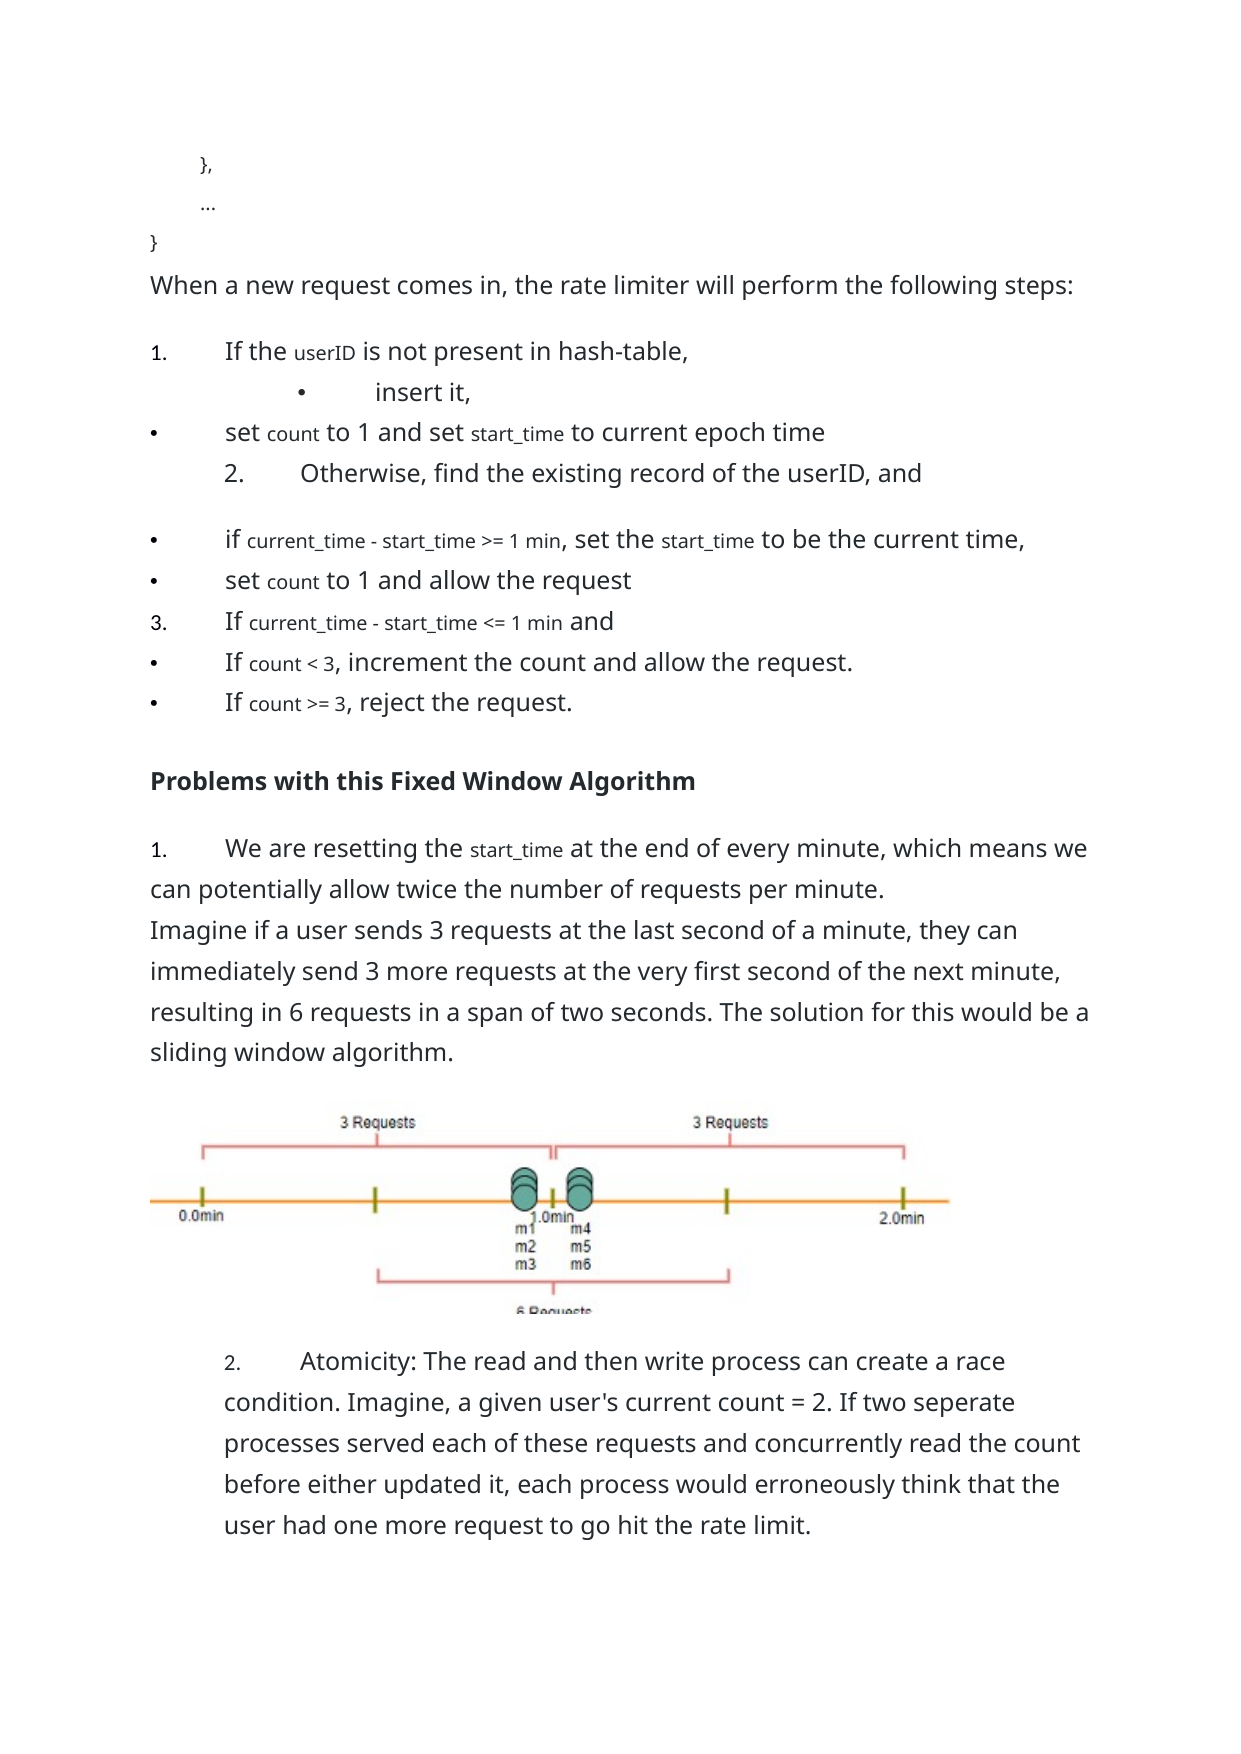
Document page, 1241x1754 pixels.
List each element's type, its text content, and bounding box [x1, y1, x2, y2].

list Otherwise, find the existing record of the userID, and [224, 456, 1090, 490]
list We are resetting the start_time at the end of every minute, which means we can potentially allow twice the number of requests per minute. [150, 831, 1090, 906]
list If the userID is not present in hash-table, [150, 333, 1090, 367]
list Atomicity: The read and then write process can create a race condition. Imagine, a given user's current count = 2. If two seperate processes served each of these requests and concurrently read the count before either updated it, each process would erroneously think that the user had one more request to go hit the rate limit. [224, 1344, 1090, 1541]
list insert it, [297, 374, 1090, 408]
text }, [150, 150, 1090, 177]
text ... [150, 189, 1090, 216]
text When a new request comes in, the rate limiter will perform the following steps: [150, 268, 1090, 302]
list set count to 1 and set start_time to current epoch time [150, 415, 1090, 449]
list if current_time - start_time >= 1 min, set the start_time to be the current time, [150, 522, 1090, 556]
text } [150, 228, 1090, 256]
list If count >= 3, reject the request. [150, 685, 1090, 719]
text Imagine if a user sends 3 requests at the last second of a minute, they can immediately send 3 more requests at the very first second of the next minute, resulting in 6 requests in a span of two seconds. The solution for this would be a sliding window algorithm. [150, 913, 1090, 1069]
list If current_time - start_time <= 1 min and [150, 603, 1090, 637]
picture [150, 1101, 1071, 1314]
list set count to 1 and allow the request [150, 563, 1090, 597]
list If count < 3, increment the count and allow the request. [150, 644, 1090, 678]
subtitle Problems with this Fixed Window Algorithm [150, 763, 1090, 797]
